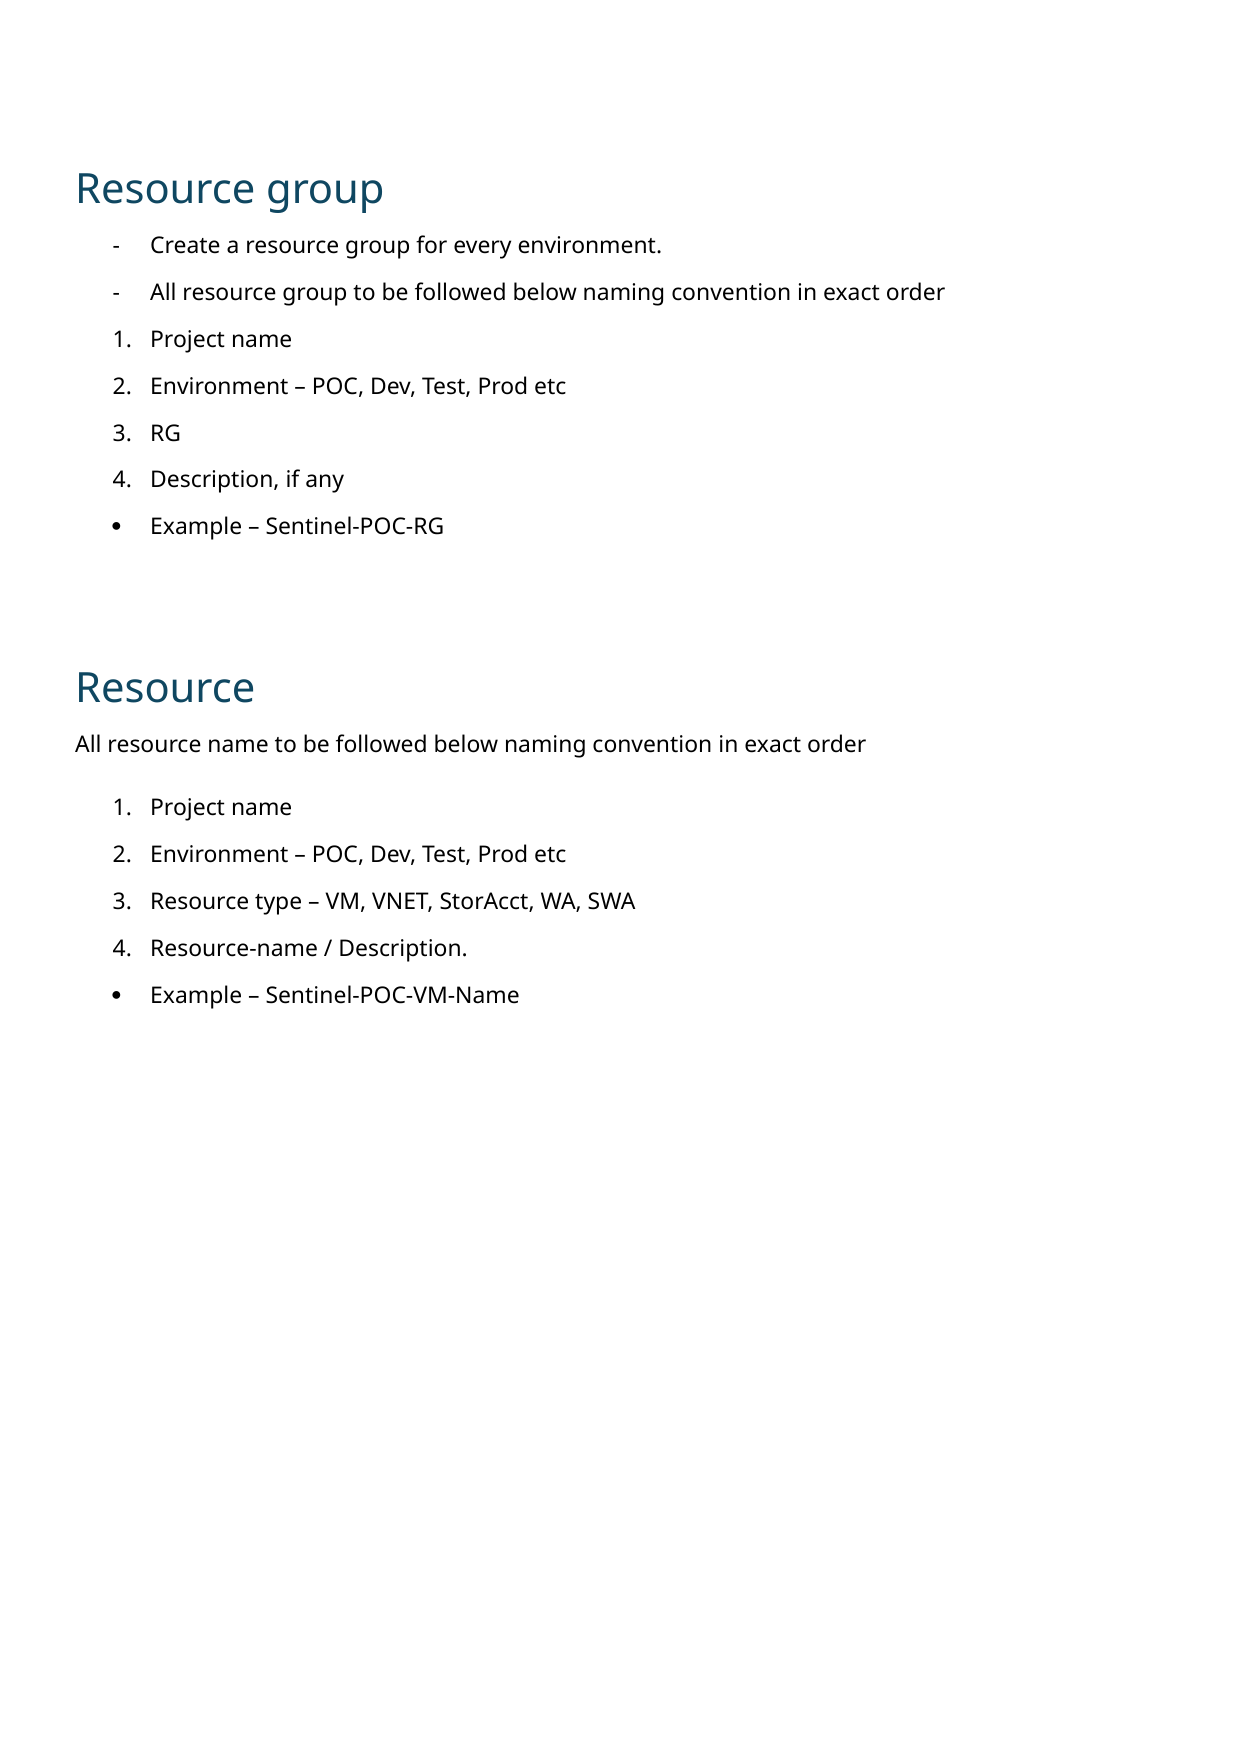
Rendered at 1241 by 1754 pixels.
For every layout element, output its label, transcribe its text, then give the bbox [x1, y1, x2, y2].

subtitle Resource [75, 658, 1165, 715]
list Resource-name / Description. [112, 932, 1165, 963]
subtitle Resource group [75, 159, 1165, 216]
list Environment – POC, Dev, Test, Prod etc [112, 838, 1165, 869]
list Project name [112, 323, 1165, 354]
list Create a resource group for every environment. [112, 229, 1165, 260]
list Resource type – VM, VNET, StorAcct, WA, SWA [112, 885, 1165, 916]
list Example – Sentinel-POC-RG [112, 510, 1165, 541]
list Description, if any [112, 463, 1165, 494]
list Example – Sentinel-POC-VM-Name [112, 979, 1165, 1010]
list Environment – POC, Dev, Test, Prod etc [112, 369, 1165, 401]
text All resource name to be followed below naming convention in exact order [75, 728, 1165, 759]
list All resource group to be followed below naming convention in exact order [112, 276, 1165, 307]
list Project name [112, 791, 1165, 822]
list RG [112, 416, 1165, 448]
